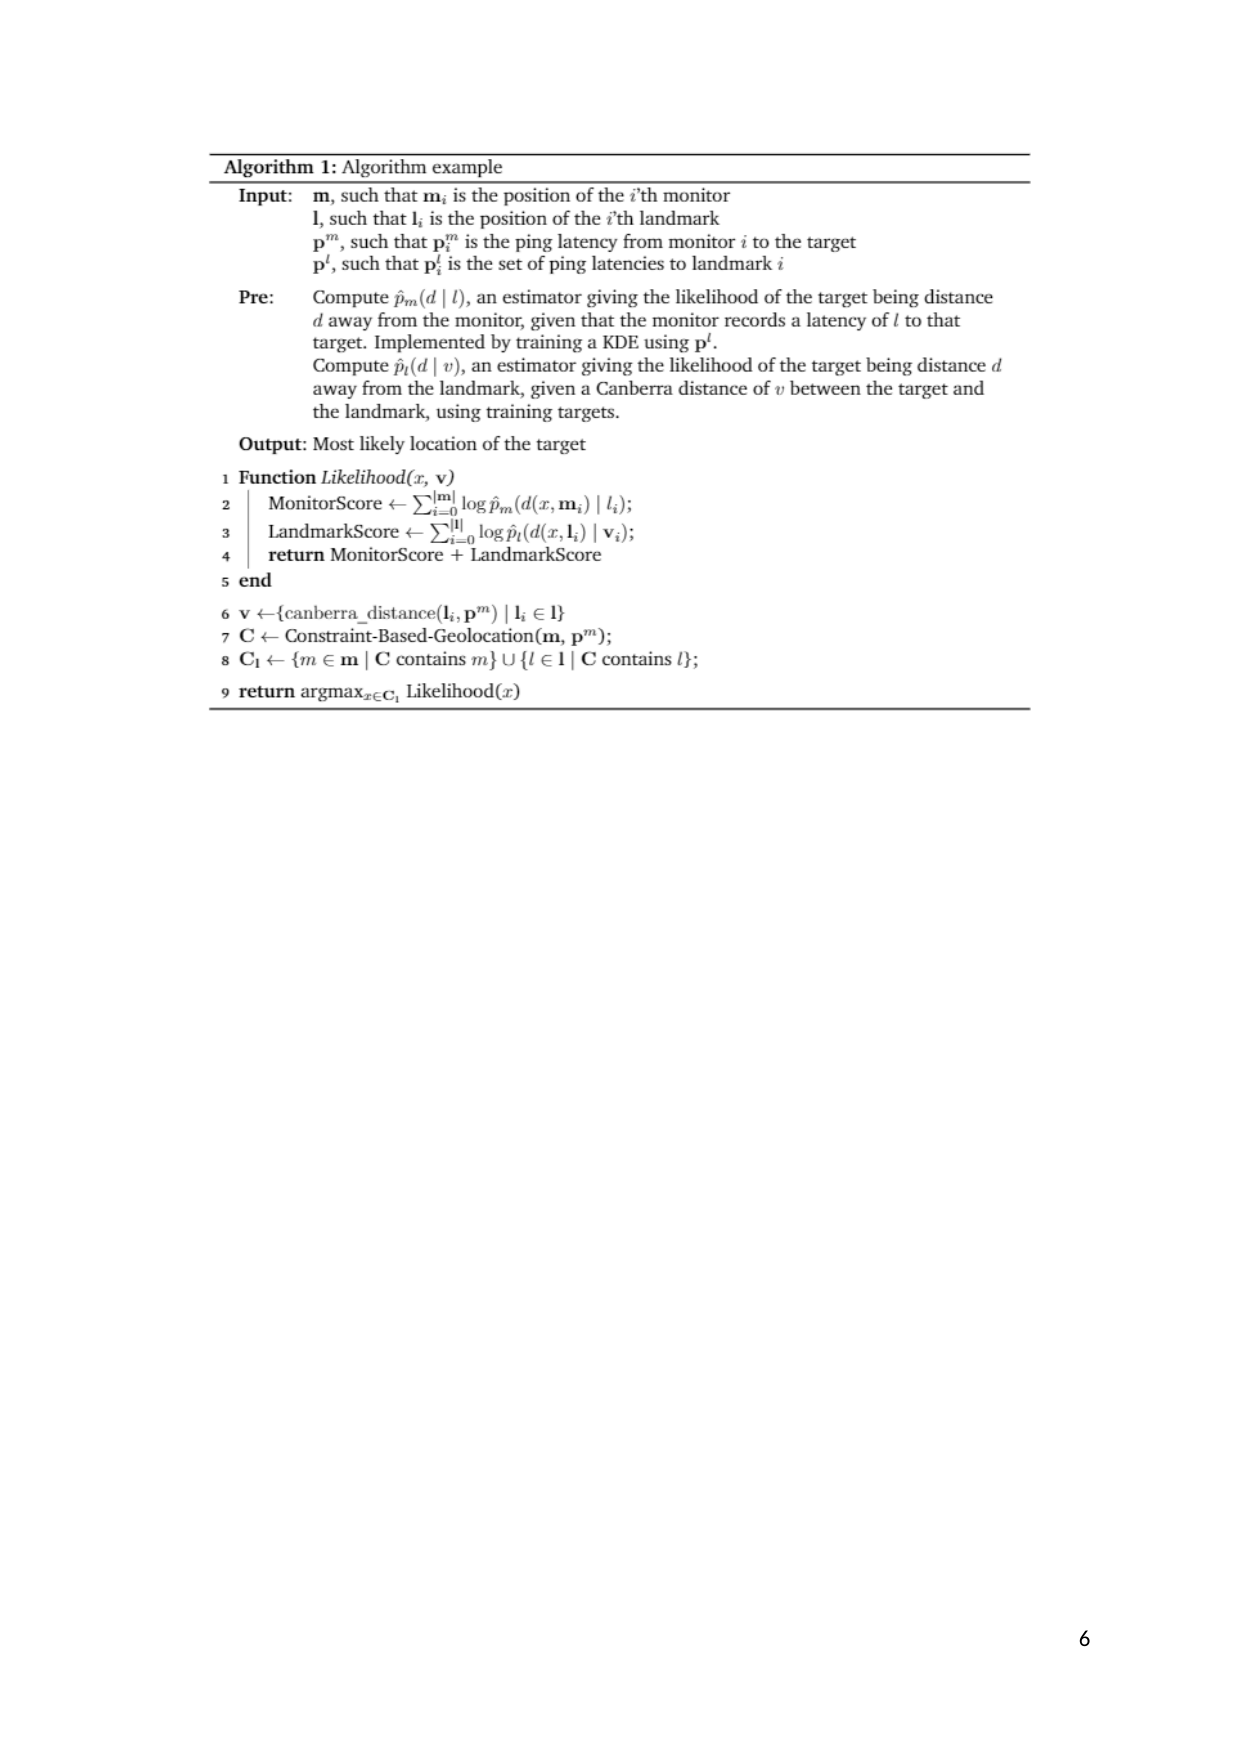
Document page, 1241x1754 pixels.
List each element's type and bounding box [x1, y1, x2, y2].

picture [204, 150, 1036, 713]
